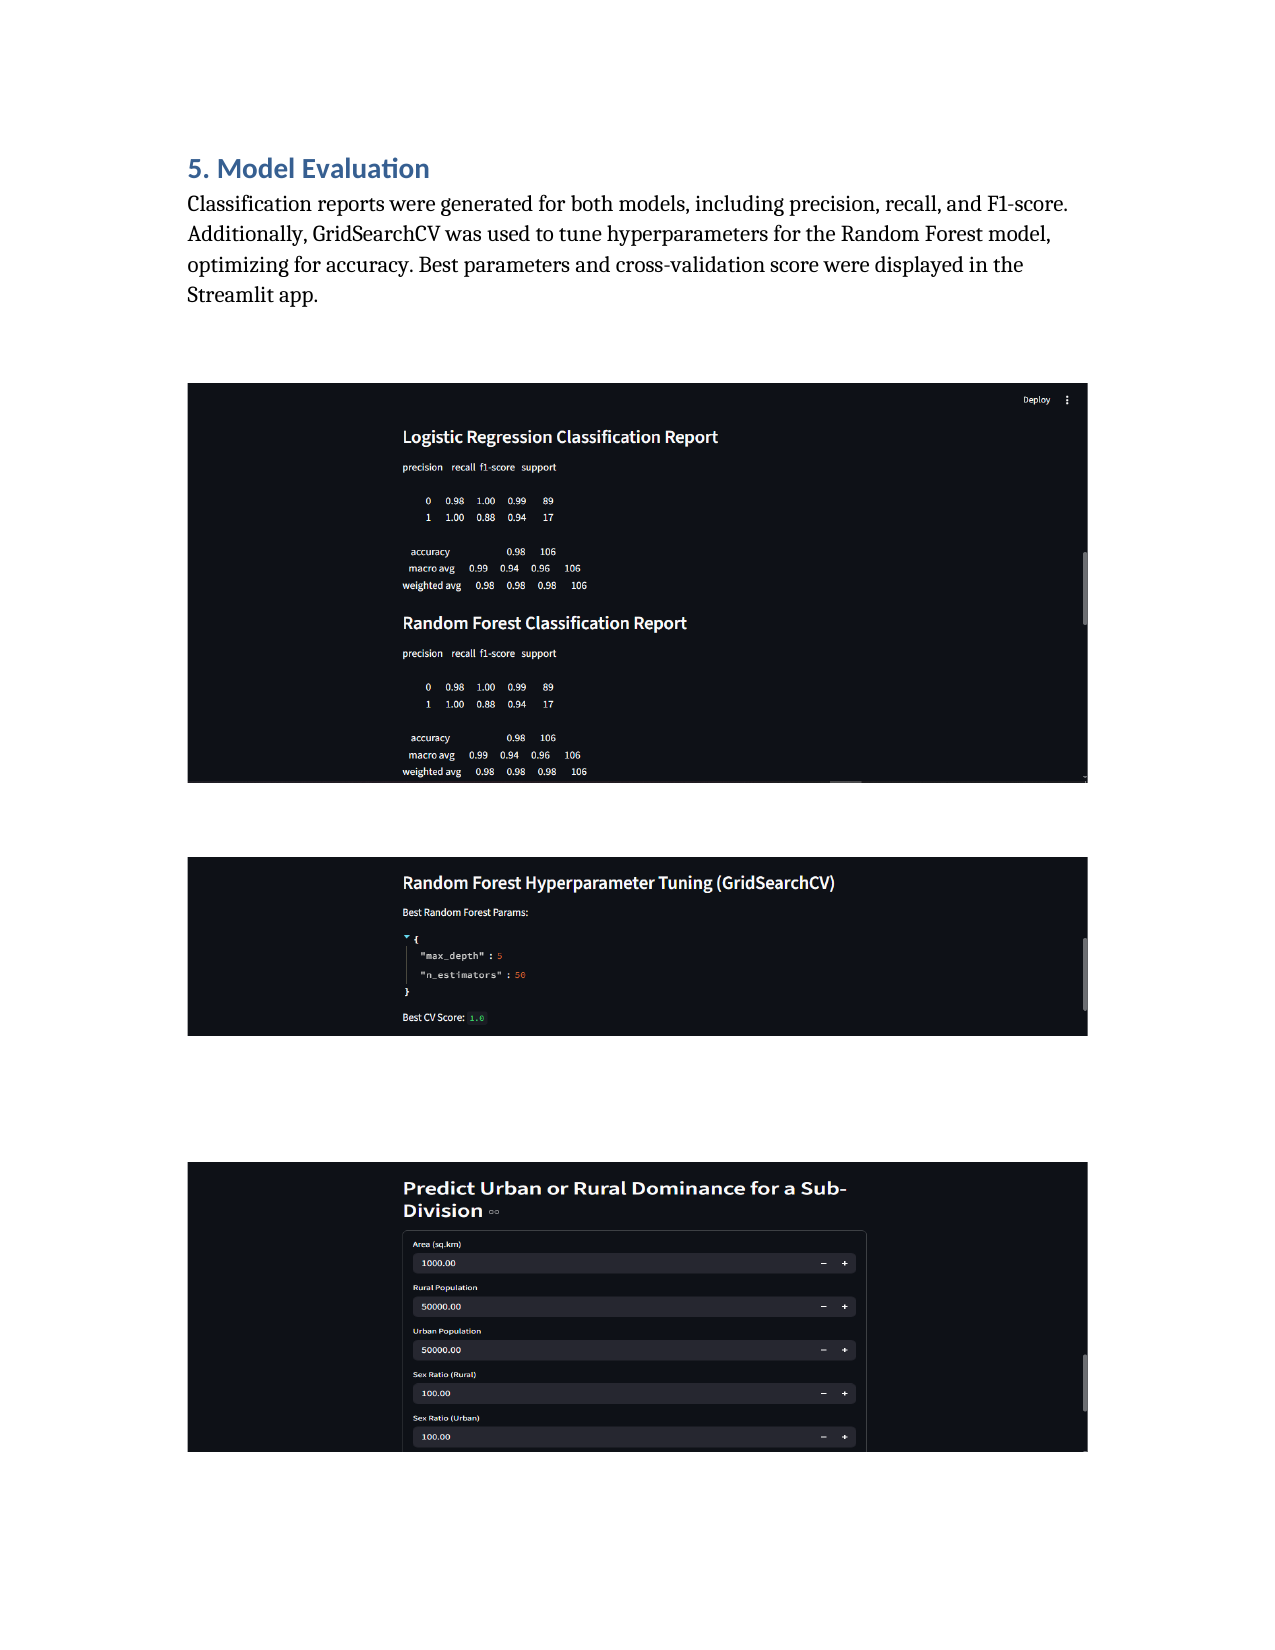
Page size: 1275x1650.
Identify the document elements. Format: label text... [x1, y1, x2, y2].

text Classification reports were generated for both models, including precision, recall, and F1-score. Additionally, GridSearchCV was used to tune hyperparameters for the Random Forest model, optimizing for accuracy. Best parameters and cross-validation score were displayed in the Streamlit app. [187, 191, 1087, 308]
picture [187, 383, 1088, 783]
picture [187, 857, 1088, 1036]
picture [187, 1162, 1088, 1452]
subtitle 5. Model Evaluation [187, 150, 1087, 186]
